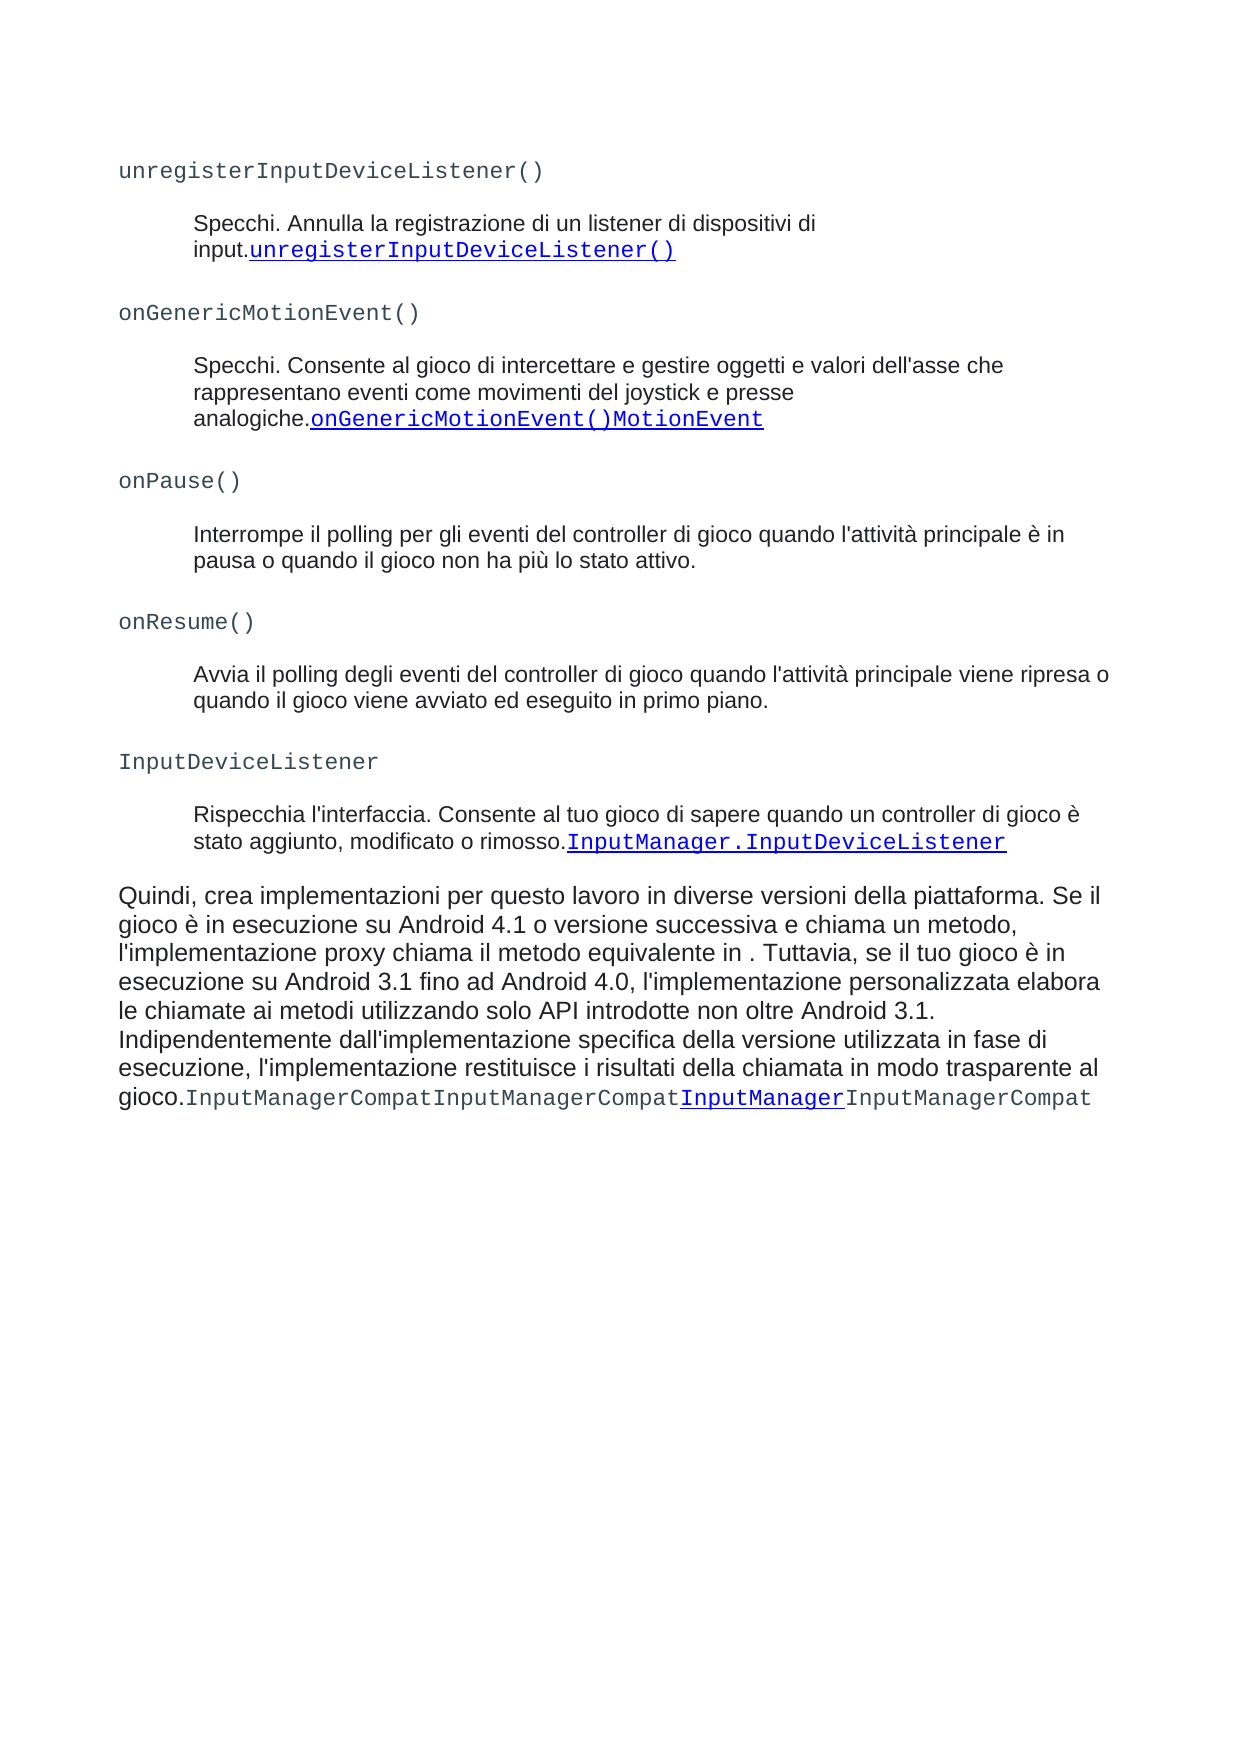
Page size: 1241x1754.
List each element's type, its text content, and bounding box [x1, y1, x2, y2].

text InputDeviceListener [118, 739, 1122, 776]
text Quindi, crea implementazioni per questo lavoro in diverse versioni della piattaforma. Se il gioco è in esecuzione su Android 4.1 o versione successiva e chiama un metodo, l'implementazione proxy chiama il metodo equivalente in . Tuttavia, se il tuo gioco è in esecuzione su Android 3.1 fino ad Android 4.0, l'implementazione personalizzata elabora le chiamate ai metodi utilizzando solo API introdotte non oltre Android 3.1. Indipendentemente dall'implementazione specifica della versione utilizzata in fase di esecuzione, l'implementazione restituisce i risultati della chiamata in modo trasparente al gioco.InputManagerCompatInputManagerCompatInputManagerInputManagerCompat [118, 881, 1122, 1112]
text Interrompe il polling per gli eventi del controller di gioco quando l'attività principale è in pausa o quando il gioco non ha più lo stato attivo. [193, 521, 1122, 573]
text Avvia il polling degli eventi del controller di gioco quando l'attività principale viene ripresa o quando il gioco viene avviato ed eseguito in primo piano. [193, 661, 1122, 714]
text onResume() [118, 598, 1122, 636]
text Specchi. Consente al gioco di intercettare e gestire oggetti e valori dell'asse che rappresentano eventi come movimenti del joystick e presse analogiche.onGenericMotionEvent()MotionEvent [193, 352, 1122, 433]
text onPause() [118, 458, 1122, 496]
text Rispecchia l'interfaccia. Consente al tuo gioco di sapere quando un controller di gioco è stato aggiunto, modificato o rimosso.InputManager.InputDeviceListener [193, 801, 1122, 856]
text Specchi. Annulla la registrazione di un listener di dispositivi di input.unregisterInputDeviceListener() [193, 210, 1122, 265]
text onGenericMotionEvent() [118, 290, 1122, 327]
text unregisterInputDeviceListener() [118, 148, 1122, 185]
